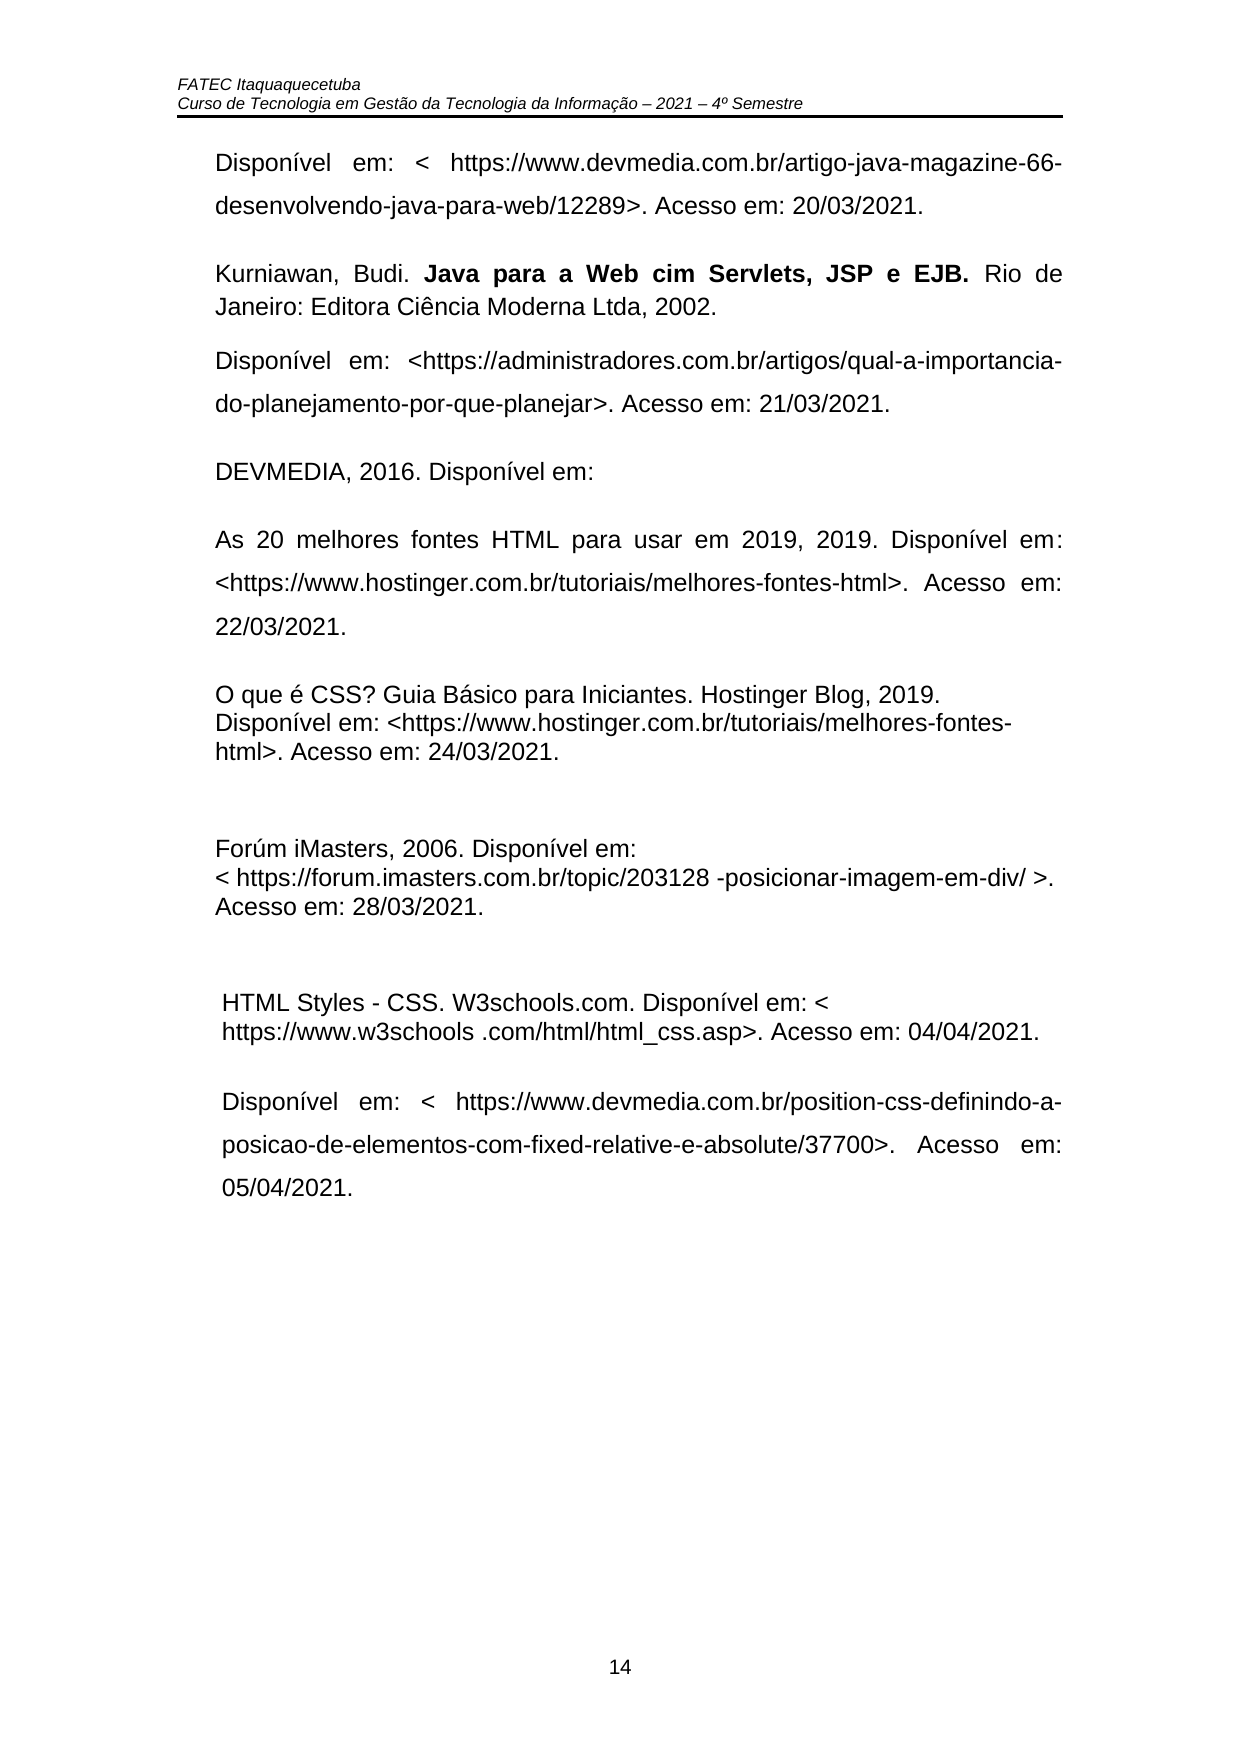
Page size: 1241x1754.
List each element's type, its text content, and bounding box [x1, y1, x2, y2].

text DEVMEDIA, 2016. Disponível em: [215, 457, 1063, 486]
text Disponível em: < https://www.devmedia.com.br/position-css-definindo-a-posicao-de-elementos-com-fixed-relative-e-absolute/37700>. Acesso em: 05/04/2021. [222, 1087, 1063, 1202]
text Disponível em: <https://administradores.com.br/artigos/qual-a-importancia-do-planejamento-por-que-planejar>. Acesso em: 21/03/2021. [215, 346, 1063, 418]
subtitle Forúm iMasters, 2006. Disponível em: < https://forum.imasters.com.br/topic/203128 -posicionar-imagem-em-div/ >. Acesso em: 28/03/2021. [215, 834, 1063, 920]
subtitle HTML Styles - CSS. W3schools.com. Disponível em: < https://www.w3schools .com/html/html_css.asp>. Acesso em: 04/04/2021. [222, 988, 1063, 1046]
text As 20 melhores fontes HTML para usar em 2019, 2019. Disponível em: <https://www.hostinger.com.br/tutoriais/melhores-fontes-html>. Acesso em: 22/03/2021. [215, 525, 1063, 640]
text Disponível em: < https://www.devmedia.com.br/artigo-java-magazine-66-desenvolvendo-java-para-web/12289>. Acesso em: 20/03/2021. [215, 148, 1063, 219]
subtitle O que é CSS? Guia Básico para Iniciantes. Hostinger Blog, 2019. Disponível em: <https://www.hostinger.com.br/tutoriais/melhores-fontes-html>. Acesso em: 24/03/2021. [215, 679, 1063, 766]
text Kurniawan, Budi. Java para a Web cim Servlets, JSP e EJB. Rio de Janeiro: Editora Ciência Moderna Ltda, 2002. [215, 259, 1063, 321]
